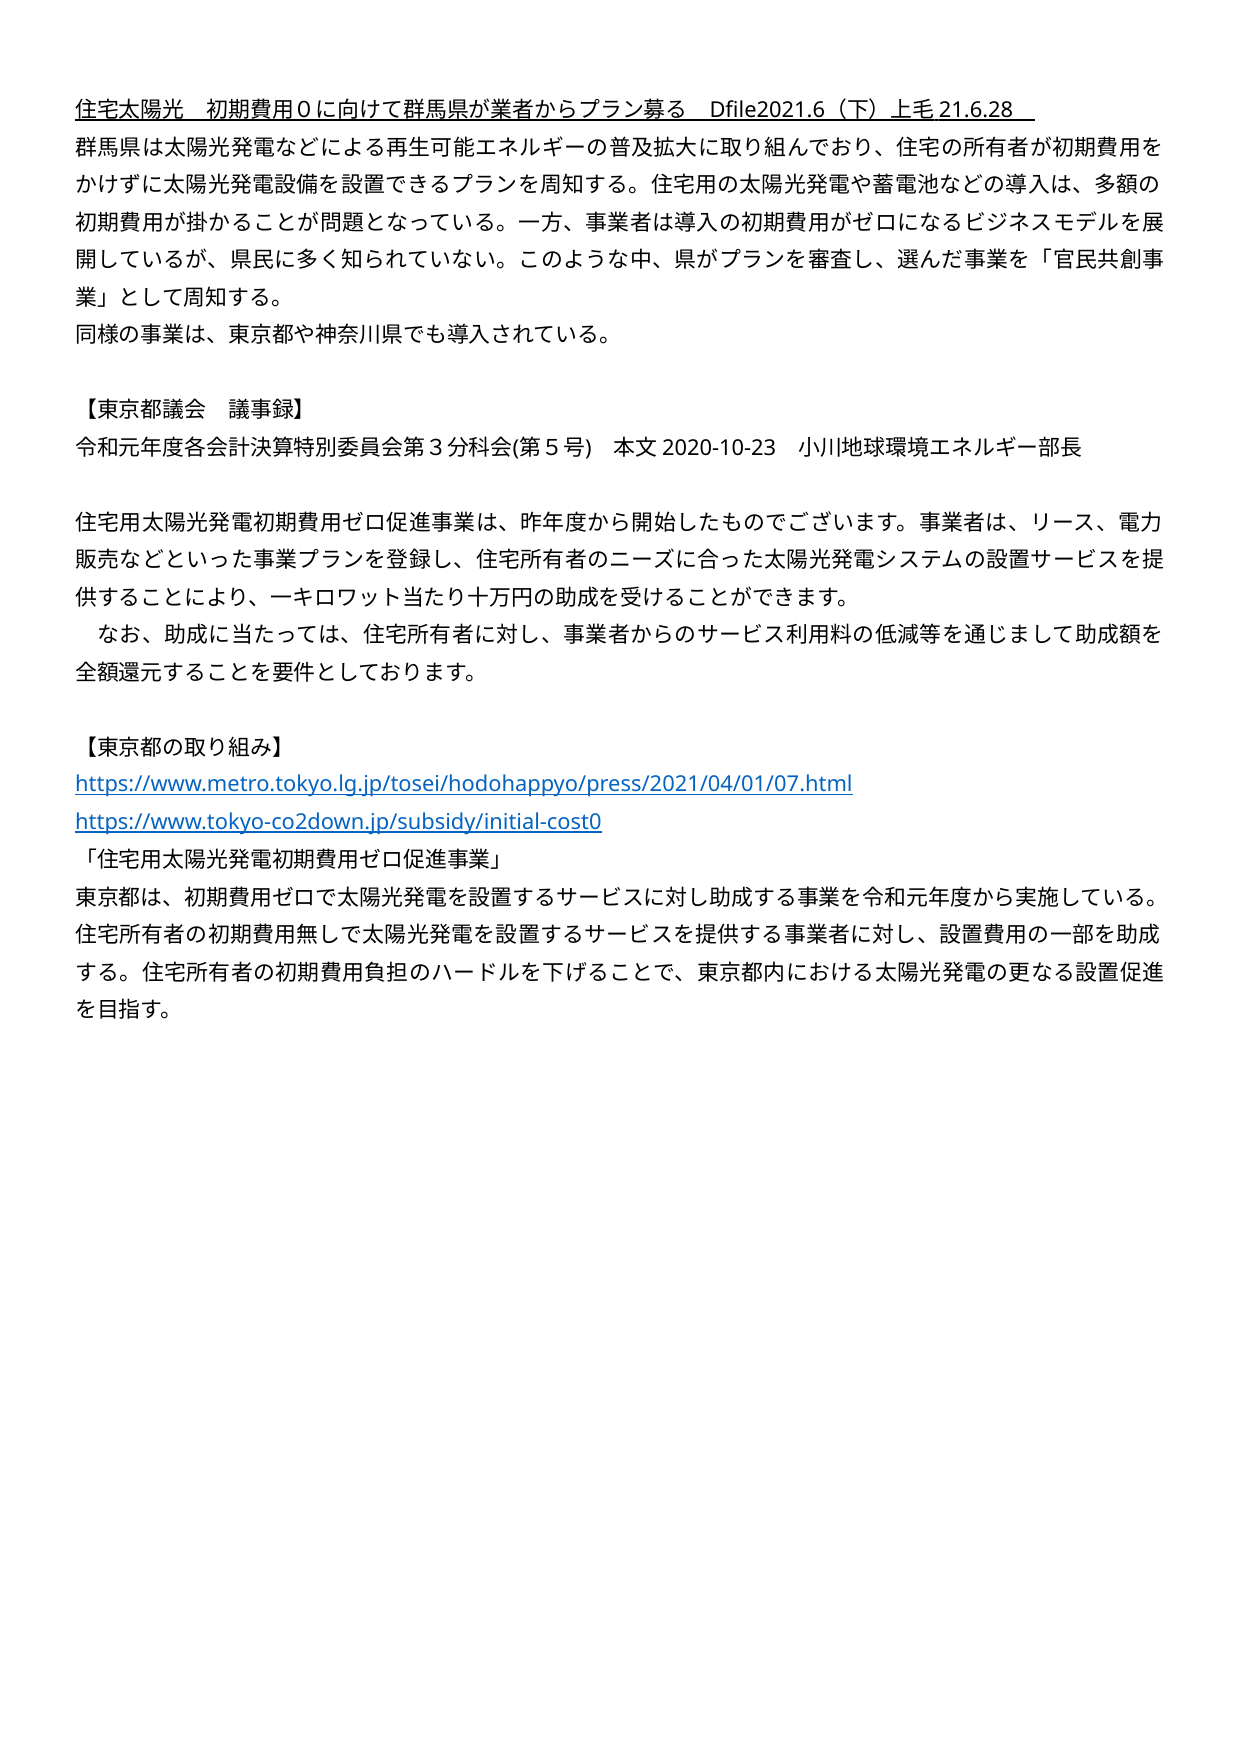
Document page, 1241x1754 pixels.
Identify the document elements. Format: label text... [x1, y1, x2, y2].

text 東京都は、初期費用ゼロで太陽光発電を設置するサービスに対し助成する事業を令和元年度から実施している。 [75, 877, 1165, 914]
text 【東京都議会 議事録】 [75, 389, 1165, 427]
text 住宅所有者の初期費用無しで太陽光発電を設置するサービスを提供する事業者に対し、設置費用の一部を助成する。住宅所有者の初期費用負担のハードルを下げることで、東京都内における太陽光発電の更なる設置促進を目指す。 [75, 914, 1165, 1027]
text https://www.tokyo-co2down.jp/subsidy/initial-cost0 [75, 802, 1165, 839]
text 群馬県は太陽光発電などによる再生可能エネルギーの普及拡大に取り組んでおり、住宅の所有者が初期費用をかけずに太陽光発電設備を設置できるプランを周知する。住宅用の太陽光発電や蓄電池などの導入は、多額の初期費用が掛かることが問題となっている。一方、事業者は導入の初期費用がゼロになるビジネスモデルを展開しているが、県民に多く知られていない。このような中、県がプランを審査し、選んだ事業を「官民共創事業」として周知する。 [75, 127, 1165, 314]
text 住宅用太陽光発電初期費用ゼロ促進事業は、昨年度から開始したものでございます。事業者は、リース、電力販売などといった事業プランを登録し、住宅所有者のニーズに合った太陽光発電システムの設置サービスを提供することにより、一キロワット当たり十万円の助成を受けることができます。 [75, 502, 1165, 614]
text なお、助成に当たっては、住宅所有者に対し、事業者からのサービス利用料の低減等を通じまして助成額を全額還元することを要件としております。 [75, 614, 1165, 689]
text 同様の事業は、東京都や神奈川県でも導入されている。 [75, 314, 1165, 352]
text https://www.metro.tokyo.lg.jp/tosei/hodohappyo/press/2021/04/01/07.html [75, 764, 1165, 802]
text 令和元年度各会計決算特別委員会第３分科会(第５号) 本文 2020-10-23 小川地球環境エネルギー部長 [75, 427, 1165, 464]
text 「住宅用太陽光発電初期費用ゼロ促進事業」 [75, 839, 1165, 877]
text 【東京都の取り組み】 [75, 727, 1165, 764]
text 住宅太陽光 初期費用０に向けて群馬県が業者からプラン募る Dfile2021.6（下）上毛21.6.28 [75, 89, 1165, 127]
